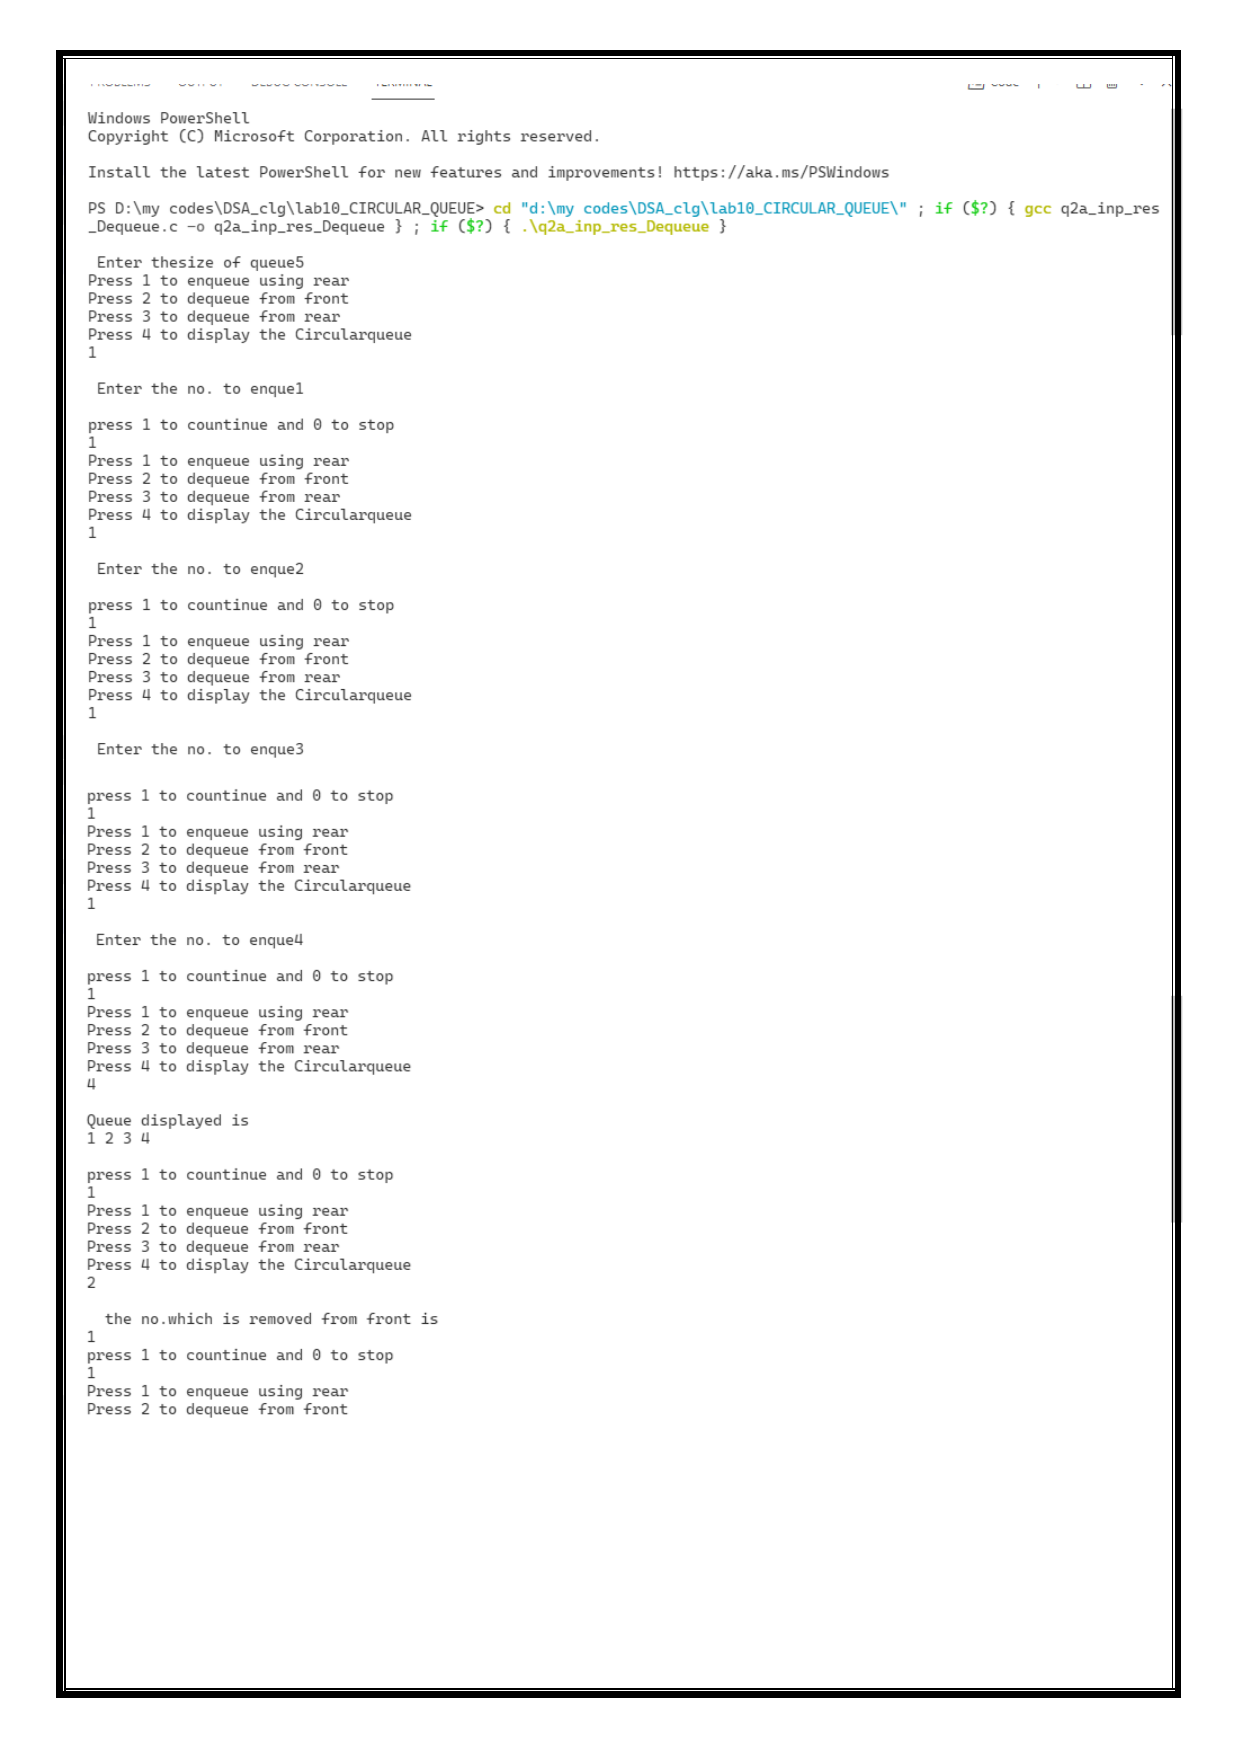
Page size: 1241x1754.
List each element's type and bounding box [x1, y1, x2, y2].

picture [66, 84, 1172, 1420]
picture [1181, 84, 1188, 1420]
